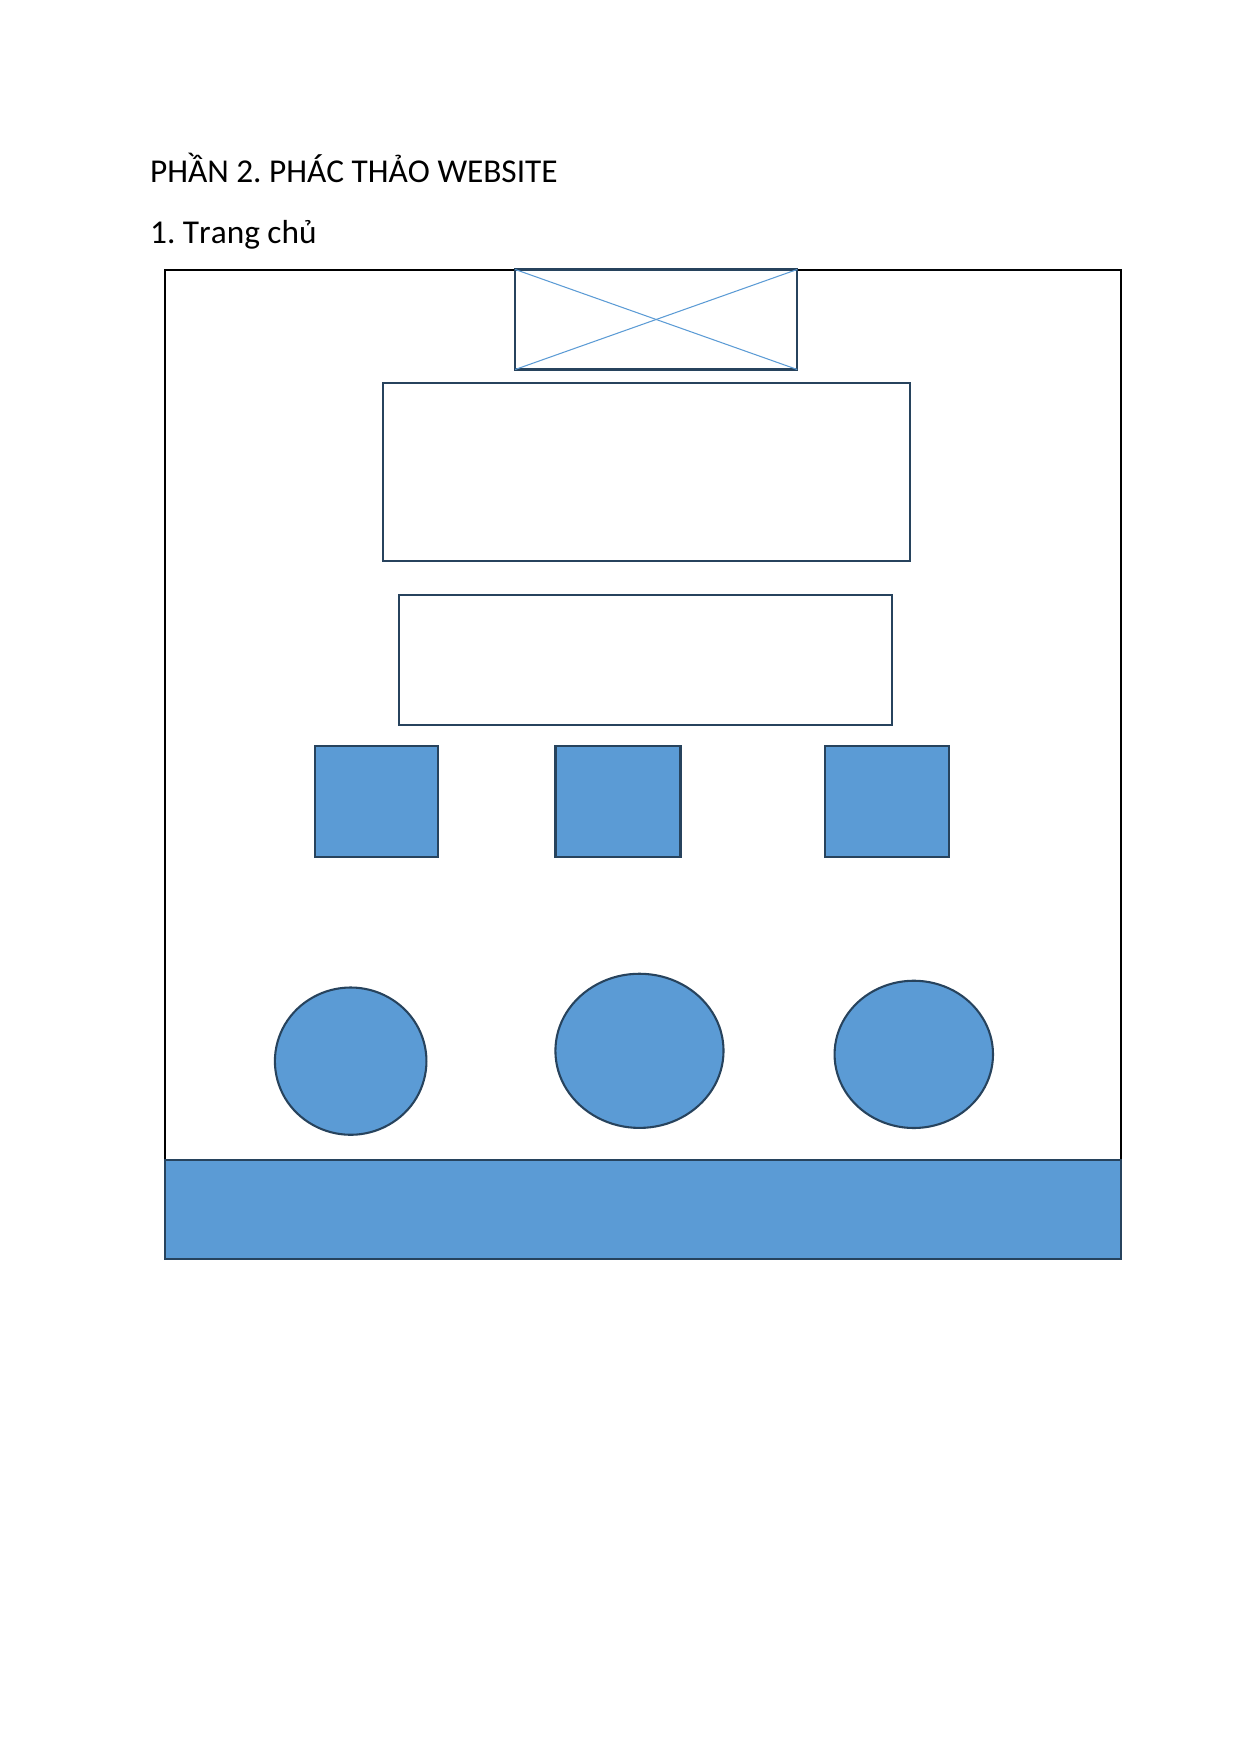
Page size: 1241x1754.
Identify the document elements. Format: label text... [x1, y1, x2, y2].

text 1. Trang chủ [150, 211, 1090, 251]
text PHẦN 2. PHÁC THẢO WEBSITE [150, 150, 1090, 191]
